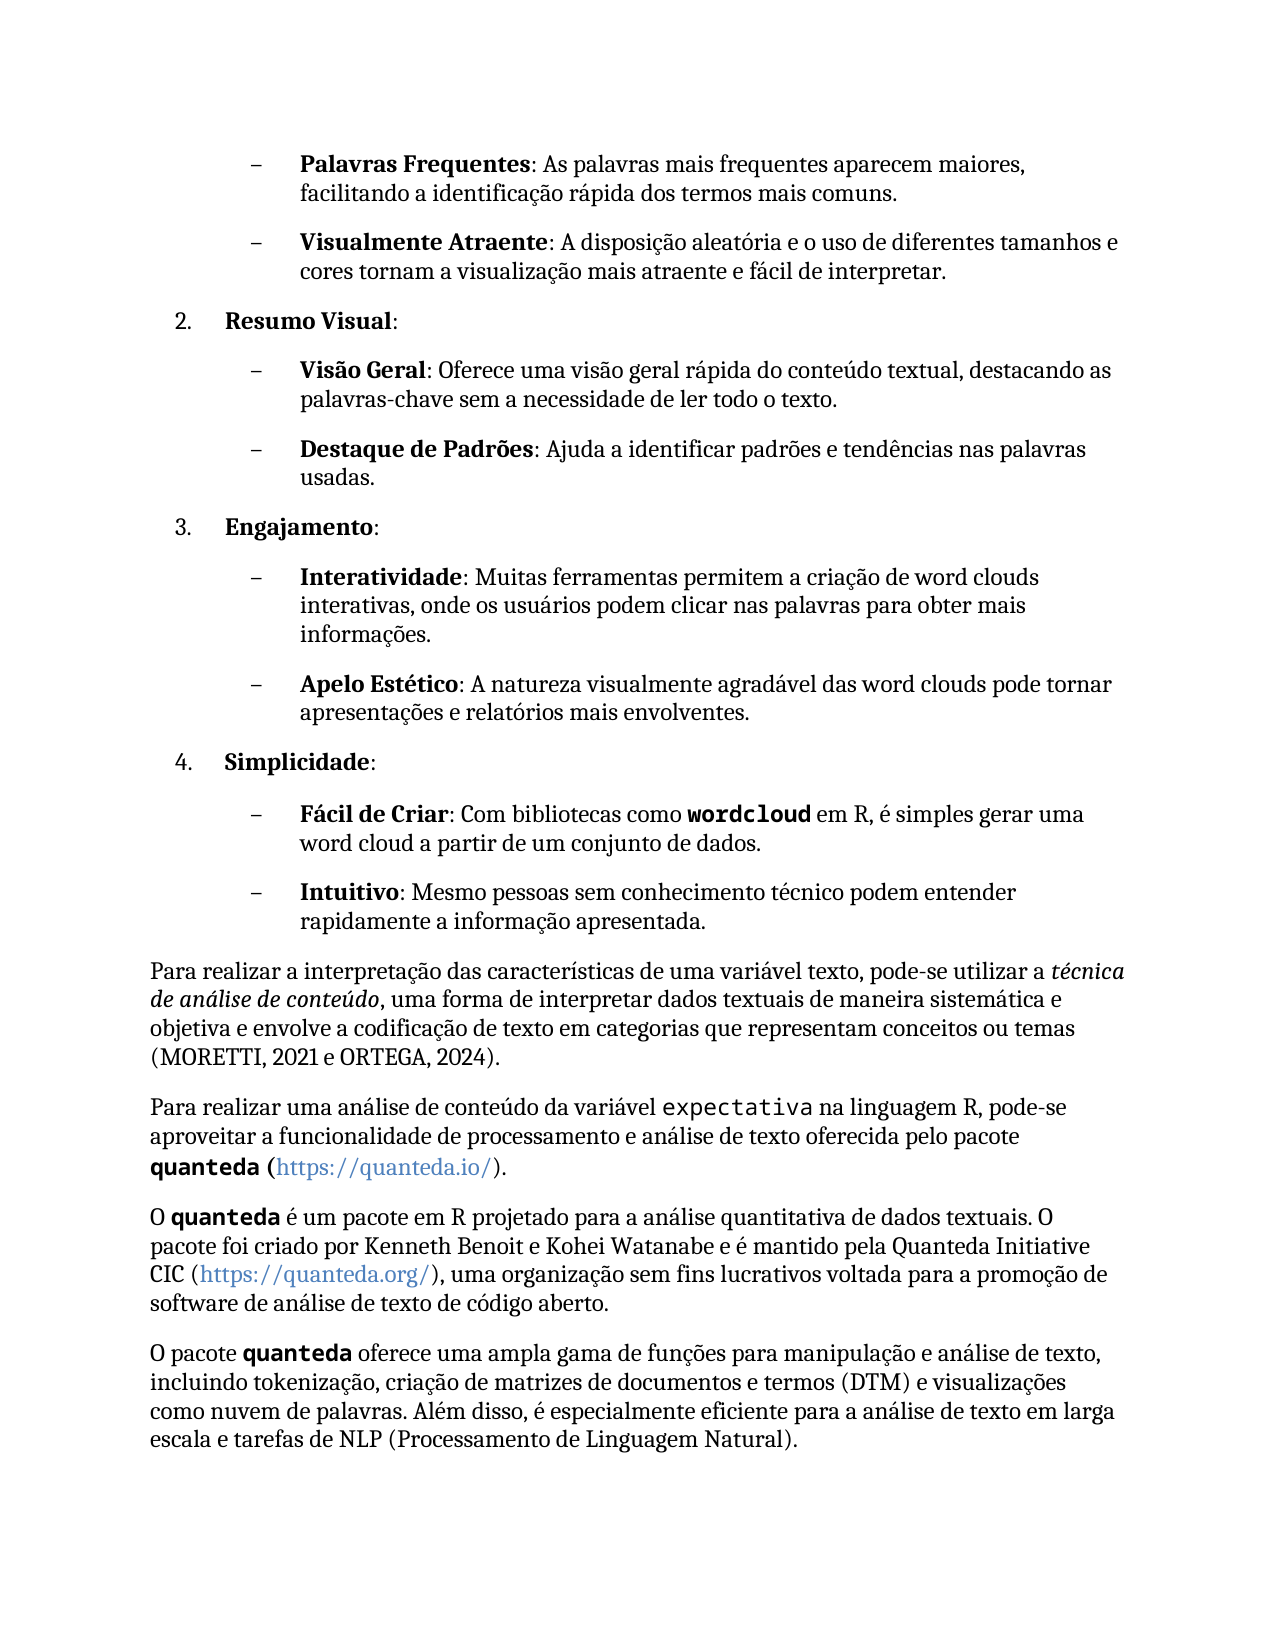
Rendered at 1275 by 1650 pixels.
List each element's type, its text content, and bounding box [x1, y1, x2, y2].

list Resumo Visual: [175, 307, 1125, 335]
text Para realizar a interpretação das características de uma variável texto, pode-se utilizar a técnica de análise de conteúdo, uma forma de interpretar dados textuais de maneira sistemática e objetiva e envolve a codificação de texto em categorias que representam conceitos ou temas (MORETTI, 2021 e ORTEGA, 2024). [150, 957, 1125, 1072]
list Fácil de Criar: Com bibliotecas como wordcloud em R, é simples gerar uma word cloud a partir de um conjunto de dados. [250, 797, 1125, 857]
text O pacote quanteda oferece uma ampla gama de funções para manipulação e análise de texto, incluindo tokenização, criação de matrizes de documentos e termos (DTM) e visualizações como nuvem de palavras. Além disso, é especialmente eficiente para a análise de texto em larga escala e tarefas de NLP (Processamento de Linguagem Natural). [150, 1337, 1125, 1454]
list Simplicidade: [175, 748, 1125, 777]
text Para realizar uma análise de conteúdo da variável expectativa na linguagem R, pode-se aproveitar a funcionalidade de processamento e análise de texto oferecida pelo pacote quanteda (https://quanteda.io/). [150, 1090, 1125, 1182]
list Apelo Estético: A natureza visualmente agradável das word clouds pode tornar apresentações e relatórios mais envolventes. [250, 669, 1125, 727]
list Intuitivo: Mesmo pessoas sem conhecimento técnico podem entender rapidamente a informação apresentada. [250, 878, 1125, 936]
list Visualmente Atraente: A disposição aleatória e o uso de diferentes tamanhos e cores tornam a visualização mais atraente e fácil de interpretar. [250, 228, 1125, 286]
list Destaque de Padrões: Ajuda a identificar padrões e tendências nas palavras usadas. [250, 434, 1125, 492]
list Palavras Frequentes: As palavras mais frequentes aparecem maiores, facilitando a identificação rápida dos termos mais comuns. [250, 150, 1125, 207]
text O quanteda é um pacote em R projetado para a análise quantitativa de dados textuais. O pacote foi criado por Kenneth Benoit e Kohei Watanabe e é mantido pela Quanteda Initiative CIC (https://quanteda.org/), uma organização sem fins lucrativos voltada para a promoção de software de análise de texto de código aberto. [150, 1200, 1125, 1318]
list Engajamento: [175, 513, 1125, 542]
list Visão Geral: Oferece uma visão geral rápida do conteúdo textual, destacando as palavras-chave sem a necessidade de ler todo o texto. [250, 356, 1125, 414]
list Interatividade: Muitas ferramentas permitem a criação de word clouds interativas, onde os usuários podem clicar nas palavras para obter mais informações. [250, 562, 1125, 649]
